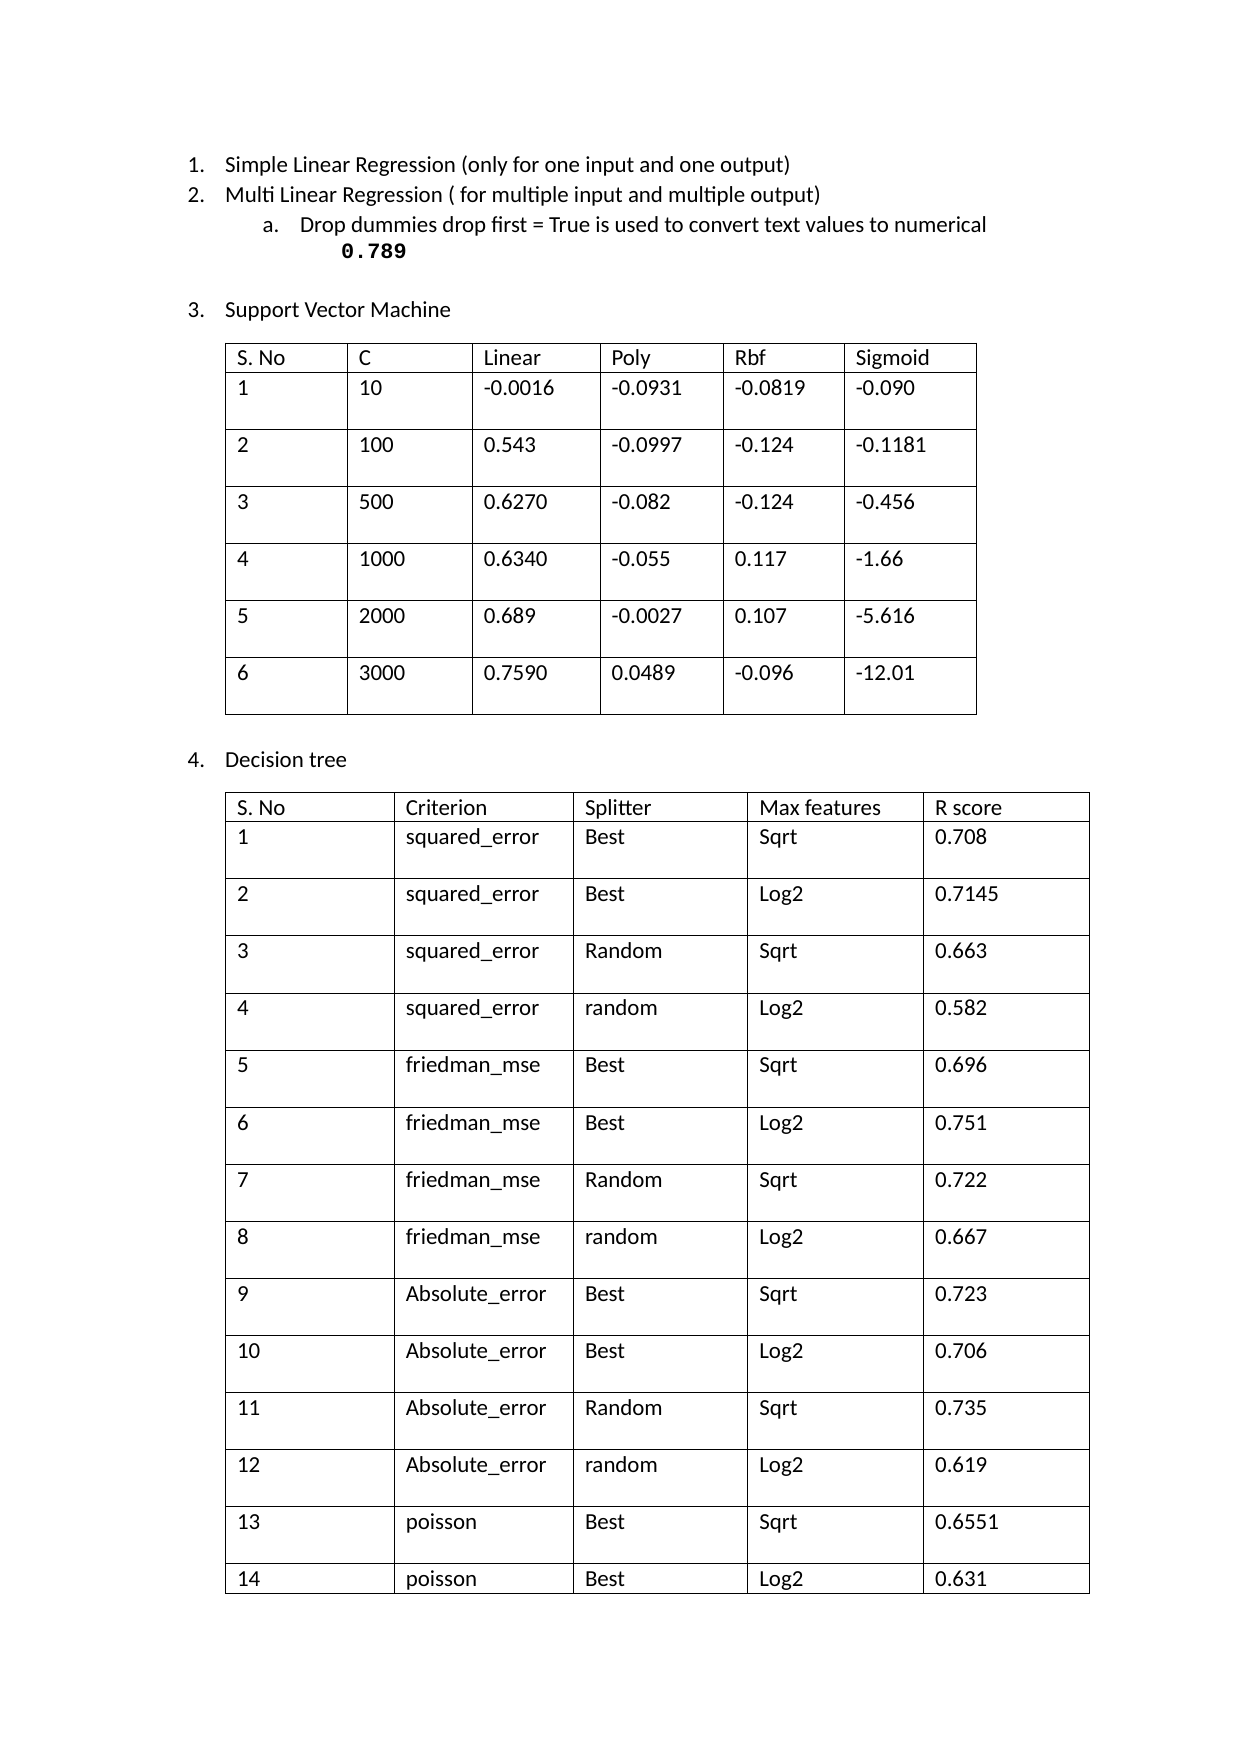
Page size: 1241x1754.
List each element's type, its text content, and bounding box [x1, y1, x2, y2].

table_cell 4 [226, 544, 347, 600]
table_header Max features [748, 793, 923, 821]
table_cell Log2 [748, 1336, 923, 1392]
table_cell 5 [226, 1051, 394, 1107]
table_cell -0.0997 [601, 430, 723, 486]
table_cell friedman_mse [395, 1165, 573, 1221]
table_cell random [574, 1222, 747, 1278]
table_header S. No [226, 344, 347, 372]
table_cell 3 [226, 936, 394, 992]
list Support Vector Machine [187, 296, 1090, 324]
table_cell 0.117 [724, 544, 844, 600]
table_cell Log2 [748, 1450, 923, 1506]
table_cell Random [574, 936, 747, 992]
table_cell 0.7590 [473, 658, 600, 714]
table_cell Sqrt [748, 936, 923, 992]
table_cell 0.708 [924, 822, 1089, 878]
table_cell friedman_mse [395, 1222, 573, 1278]
table_cell 13 [226, 1507, 394, 1563]
table_cell -0.456 [845, 487, 976, 543]
table_cell 8 [226, 1222, 394, 1278]
table_cell 2 [226, 430, 347, 486]
table_cell -0.0931 [601, 373, 723, 429]
table_cell 6 [226, 1108, 394, 1164]
table_cell random [574, 994, 747, 1049]
table_cell -0.1181 [845, 430, 976, 486]
table_cell 12 [226, 1450, 394, 1506]
table_header Poly [601, 344, 723, 372]
table_cell -0.124 [724, 430, 844, 486]
table_header Sigmoid [845, 344, 976, 372]
table_cell 0.0489 [601, 658, 723, 714]
table_cell 9 [226, 1279, 394, 1335]
table_cell -0.0027 [601, 601, 723, 657]
table_header C [348, 344, 472, 372]
table_cell 0.7145 [924, 879, 1089, 935]
table_cell Log2 [748, 879, 923, 935]
table_cell Best [574, 1279, 747, 1335]
table_cell Sqrt [748, 822, 923, 878]
table_cell Absolute_error [395, 1336, 573, 1392]
table_cell Log2 [748, 1222, 923, 1278]
table_cell Best [574, 1108, 747, 1164]
table_cell -0.096 [724, 658, 844, 714]
table_cell 7 [226, 1165, 394, 1221]
table_cell 0.706 [924, 1336, 1089, 1392]
list Simple Linear Regression (only for one input and one output) [187, 150, 1090, 178]
table_cell Sqrt [748, 1507, 923, 1563]
table_cell squared_error [395, 822, 573, 878]
table_cell -0.055 [601, 544, 723, 600]
table_cell Sqrt [748, 1165, 923, 1221]
table_cell Log2 [748, 1564, 923, 1592]
table_cell -12.01 [845, 658, 976, 714]
table_cell Log2 [748, 1108, 923, 1164]
table_cell 0.696 [924, 1051, 1089, 1107]
table_cell Random [574, 1165, 747, 1221]
table_cell Best [574, 1051, 747, 1107]
table_header Criterion [395, 793, 573, 821]
table_cell -0.0819 [724, 373, 844, 429]
table_header Splitter [574, 793, 747, 821]
table_cell 0.722 [924, 1165, 1089, 1221]
list Drop dummies drop first = True is used to convert text values to numerical [262, 210, 1090, 238]
table_cell 0.6551 [924, 1507, 1089, 1563]
list Decision tree [187, 745, 1090, 773]
table_cell 0.631 [924, 1564, 1089, 1592]
table_cell 2 [226, 879, 394, 935]
table_cell 3 [226, 487, 347, 543]
table_cell -0.124 [724, 487, 844, 543]
table_cell 0.689 [473, 601, 600, 657]
table_cell -5.616 [845, 601, 976, 657]
table_header Linear [473, 344, 600, 372]
table_cell 500 [348, 487, 472, 543]
table_cell 5 [226, 601, 347, 657]
table_cell 10 [348, 373, 472, 429]
table_cell squared_error [395, 936, 573, 992]
table_cell 4 [226, 994, 394, 1049]
table_cell 0.723 [924, 1279, 1089, 1335]
table_cell 100 [348, 430, 472, 486]
table_cell friedman_mse [395, 1051, 573, 1107]
table_cell 2000 [348, 601, 472, 657]
table_cell 0.667 [924, 1222, 1089, 1278]
table_cell 1 [226, 373, 347, 429]
table_cell squared_error [395, 994, 573, 1049]
table_cell 0.735 [924, 1393, 1089, 1449]
table_cell Sqrt [748, 1051, 923, 1107]
table_cell squared_error [395, 879, 573, 935]
table_cell Sqrt [748, 1393, 923, 1449]
table_cell 1000 [348, 544, 472, 600]
table_cell 11 [226, 1393, 394, 1449]
table_cell 0.107 [724, 601, 844, 657]
table_cell Absolute_error [395, 1450, 573, 1506]
table_cell Best [574, 1507, 747, 1563]
table_cell friedman_mse [395, 1108, 573, 1164]
table_cell Best [574, 879, 747, 935]
table_cell poisson [395, 1564, 573, 1592]
table_cell 0.6270 [473, 487, 600, 543]
table_cell 1 [226, 822, 394, 878]
table_cell Log2 [748, 994, 923, 1049]
table_cell Best [574, 1564, 747, 1592]
table_cell random [574, 1450, 747, 1506]
table_header Rbf [724, 344, 844, 372]
table_cell poisson [395, 1507, 573, 1563]
table_cell -0.090 [845, 373, 976, 429]
list 0.789 [225, 241, 1090, 265]
table_cell 10 [226, 1336, 394, 1392]
table_cell 0.751 [924, 1108, 1089, 1164]
table_cell 0.543 [473, 430, 600, 486]
table_cell Absolute_error [395, 1393, 573, 1449]
table_cell -0.0016 [473, 373, 600, 429]
table_cell Absolute_error [395, 1279, 573, 1335]
table_header S. No [226, 793, 394, 821]
table_cell 14 [226, 1564, 394, 1592]
list Multi Linear Regression ( for multiple input and multiple output) [187, 180, 1090, 208]
table_cell -0.082 [601, 487, 723, 543]
table_cell Best [574, 822, 747, 878]
table_cell 3000 [348, 658, 472, 714]
table_cell Random [574, 1393, 747, 1449]
table_cell Sqrt [748, 1279, 923, 1335]
table_cell Best [574, 1336, 747, 1392]
table_cell 0.663 [924, 936, 1089, 992]
table_header R score [924, 793, 1089, 821]
table_cell 6 [226, 658, 347, 714]
table_cell 0.6340 [473, 544, 600, 600]
table_cell 0.619 [924, 1450, 1089, 1506]
table_cell -1.66 [845, 544, 976, 600]
table_cell 0.582 [924, 994, 1089, 1049]
